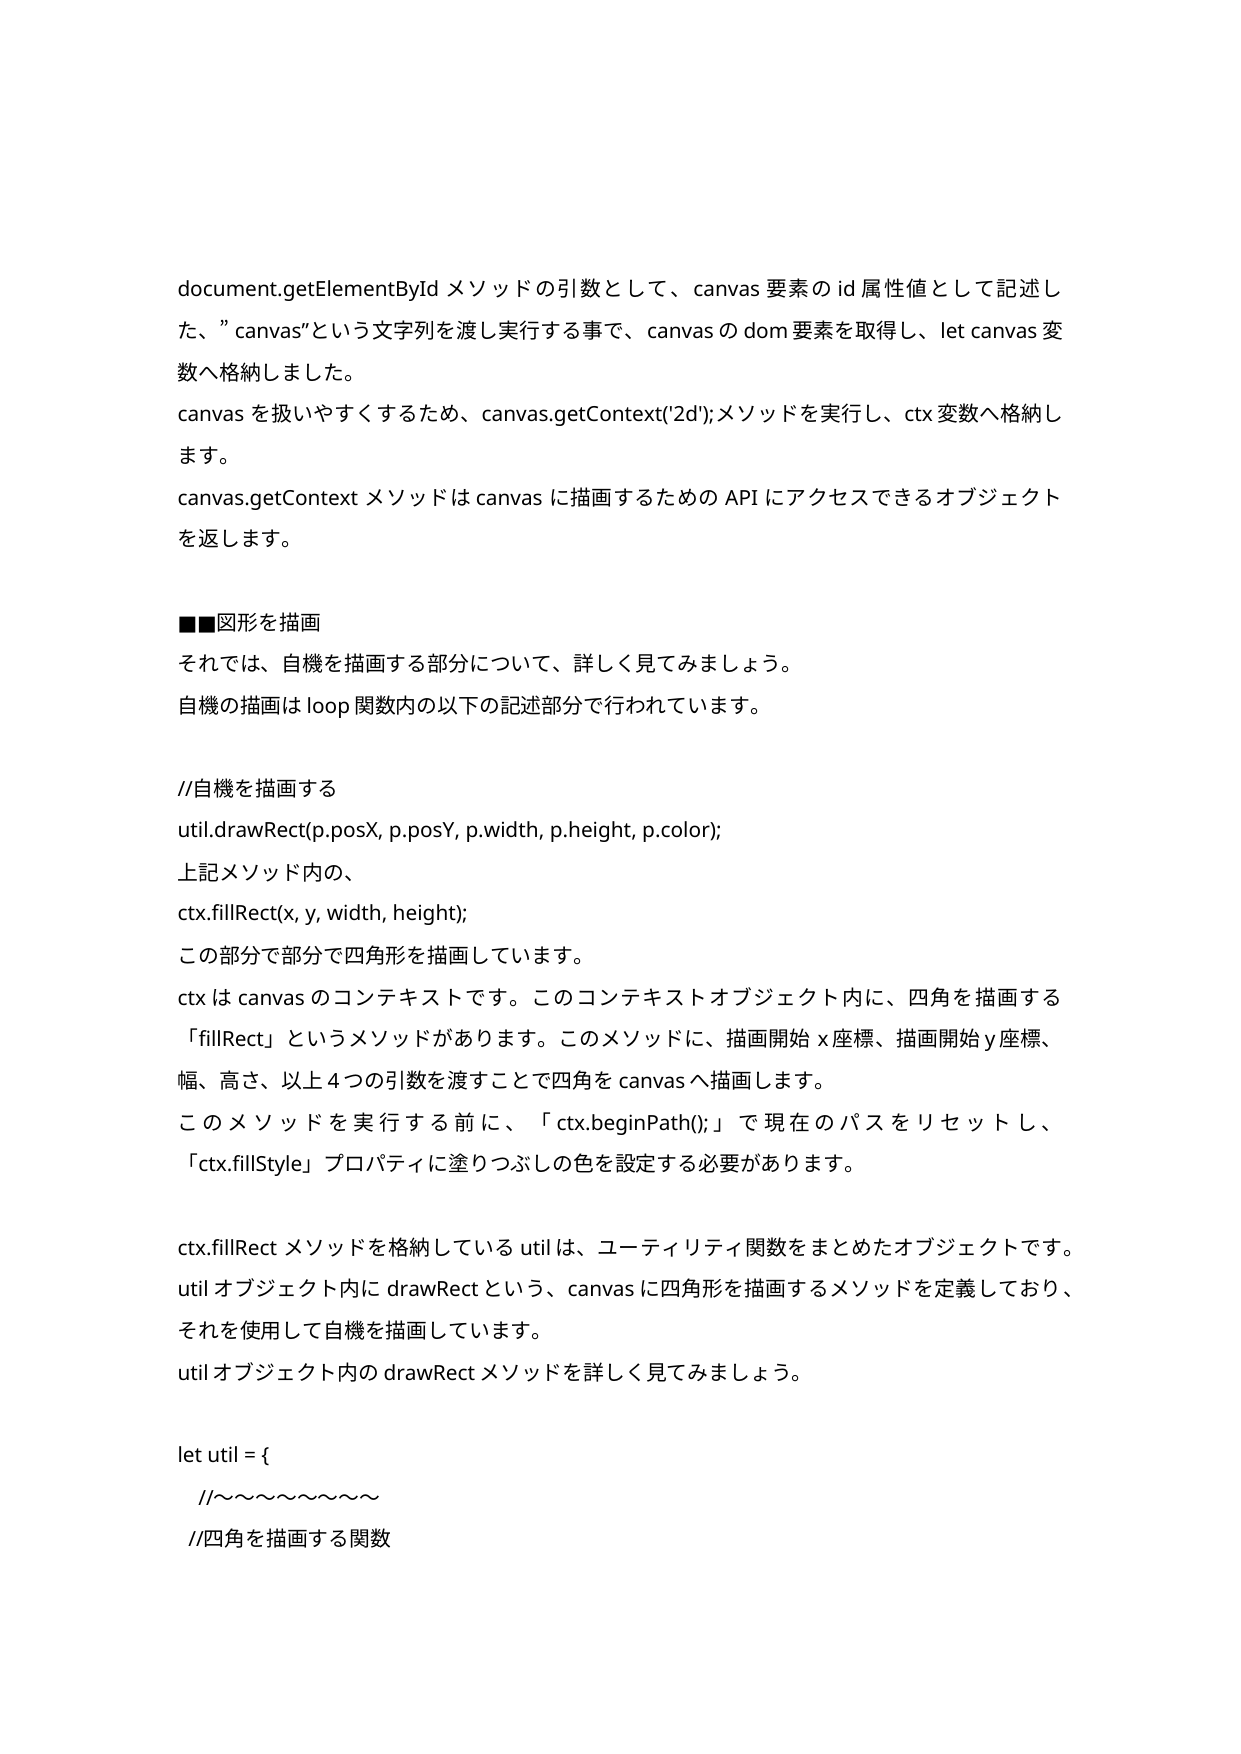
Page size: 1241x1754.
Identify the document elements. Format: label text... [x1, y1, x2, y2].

text let util = { [177, 1433, 1063, 1475]
text //〜〜〜〜〜〜〜〜 [177, 1475, 1063, 1517]
text //四角を描画する関数 [177, 1517, 1063, 1558]
text 上記メソッド内の、 [177, 850, 1063, 892]
text utilオブジェクト内のdrawRectメソッドを詳しく見てみましょう。 [177, 1350, 1063, 1392]
text ctx.fillRect メソッドを格納しているutilは、ユーティリティ関数をまとめたオブジェクトです。utilオブジェクト内にdrawRectという、canvasに四角形を描画するメソッドを定義しており、それを使用して自機を描画しています。 [177, 1225, 1063, 1350]
text //自機を描画する [177, 767, 1063, 808]
text 自機の描画はloop関数内の以下の記述部分で行われています。 [177, 683, 1063, 725]
text それでは、自機を描画する部分について、詳しく見てみましょう。 [177, 642, 1063, 683]
text canvas を扱いやすくするため、canvas.getContext('2d');メソッドを実行し、ctx変数へ格納します。 [177, 392, 1063, 475]
text ctxはcanvasのコンテキストです。このコンテキストオブジェクト内に、四角を描画する「fillRect」というメソッドがあります。このメソッドに、描画開始x座標、描画開始y座標、幅、高さ、以上4つの引数を渡すことで四角をcanvasへ描画します。 [177, 975, 1063, 1100]
text ■■図形を描画 [177, 600, 1063, 642]
text この部分で部分で四角形を描画しています。 [177, 933, 1063, 975]
text util.drawRect(p.posX, p.posY, p.width, p.height, p.color); [177, 808, 1063, 850]
text ctx.fillRect(x, y, width, height); [177, 892, 1063, 933]
text canvas.getContext メソッドはcanvas に描画するための API にアクセスできるオブジェクトを返します。 [177, 475, 1063, 558]
text このメソッドを実行する前に、「ctx.beginPath();」で現在のパスをリセットし、「ctx.fillStyle」プロパティに塗りつぶしの色を設定する必要があります。 [177, 1100, 1063, 1183]
text document.getElementByIdメソッドの引数として、canvas要素のid属性値として記述した、” canvas”という文字列を渡し実行する事で、canvasのdom要素を取得し、let canvas変数へ格納しました。 [177, 267, 1063, 392]
